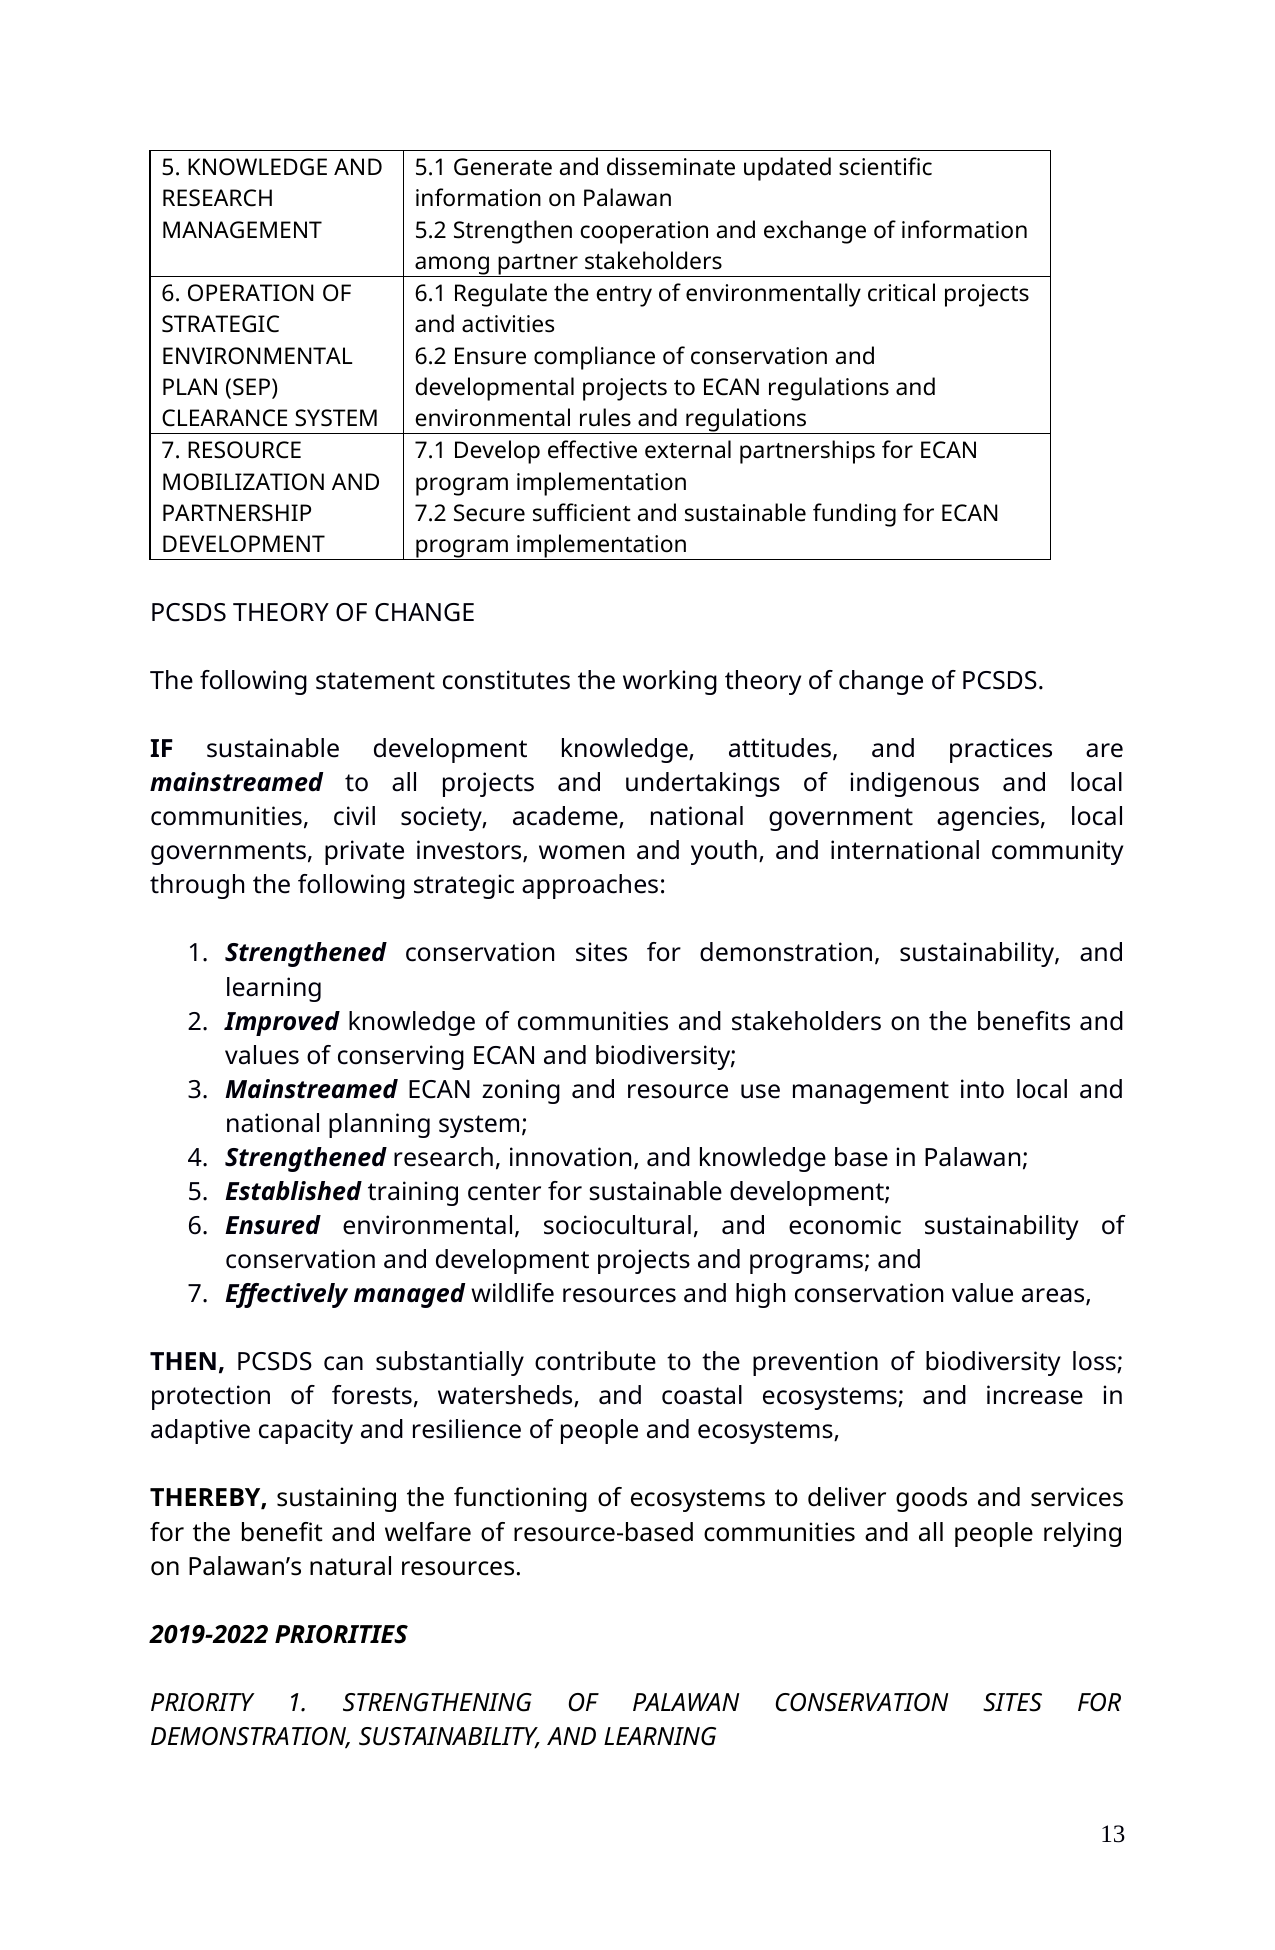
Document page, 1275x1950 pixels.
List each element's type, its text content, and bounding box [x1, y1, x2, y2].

table_cell 5.1 Generate and disseminate updated scientific information on Palawan 5.2 Strengthen cooperation and exchange of information among partner stakeholders [404, 151, 1050, 276]
table_cell 5. KNOWLEDGE AND RESEARCH MANAGEMENT [151, 151, 403, 276]
text IF sustainable development knowledge, attitudes, and practices are mainstreamed to all projects and undertakings of indigenous and local communities, civil society, academe, national government agencies, local governments, private investors, women and youth, and international community through the following strategic approaches: [150, 731, 1125, 901]
list Mainstreamed ECAN zoning and resource use management into local and national planning system; [187, 1071, 1125, 1139]
text The following statement constitutes the working theory of change of PCSDS. [150, 663, 1125, 697]
text THEN, PCSDS can substantially contribute to the prevention of biodiversity loss; protection of forests, watersheds, and coastal ecosystems; and increase in adaptive capacity and resilience of people and ecosystems, [150, 1344, 1125, 1446]
table_cell 6.1 Regulate the entry of environmentally critical projects and activities 6.2 Ensure compliance of conservation and developmental projects to ECAN regulations and environmental rules and regulations [404, 277, 1050, 433]
table_cell 6. OPERATION OF STRATEGIC ENVIRONMENTAL PLAN (SEP) CLEARANCE SYSTEM [151, 277, 403, 433]
list Effectively managed wildlife resources and high conservation value areas, [187, 1276, 1125, 1310]
list Strengthened research, innovation, and knowledge base in Palawan; [187, 1139, 1125, 1173]
text PRIORITY 1. STRENGTHENING OF PALAWAN CONSERVATION SITES FOR DEMONSTRATION, SUSTAINABILITY, AND LEARNING [150, 1684, 1125, 1753]
list Strengthened conservation sites for demonstration, sustainability, and learning [187, 935, 1125, 1003]
text THEREBY, sustaining the functioning of ecosystems to deliver goods and services for the benefit and welfare of resource-based communities and all people relying on Palawan’s natural resources. [150, 1480, 1125, 1582]
table_cell 7.1 Develop effective external partnerships for ECAN program implementation 7.2 Secure sufficient and sustainable funding for ECAN program implementation [404, 434, 1050, 559]
table_cell 7. RESOURCE MOBILIZATION AND PARTNERSHIP DEVELOPMENT [151, 434, 403, 559]
list Ensured environmental, sociocultural, and economic sustainability of conservation and development projects and programs; and [187, 1208, 1125, 1276]
list Established training center for sustainable development; [187, 1173, 1125, 1208]
text PCSDS THEORY OF CHANGE [150, 594, 1125, 628]
list Improved knowledge of communities and stakeholders on the benefits and values of conserving ECAN and biodiversity; [187, 1003, 1125, 1071]
text 2019-2022 PRIORITIES [150, 1616, 1125, 1650]
